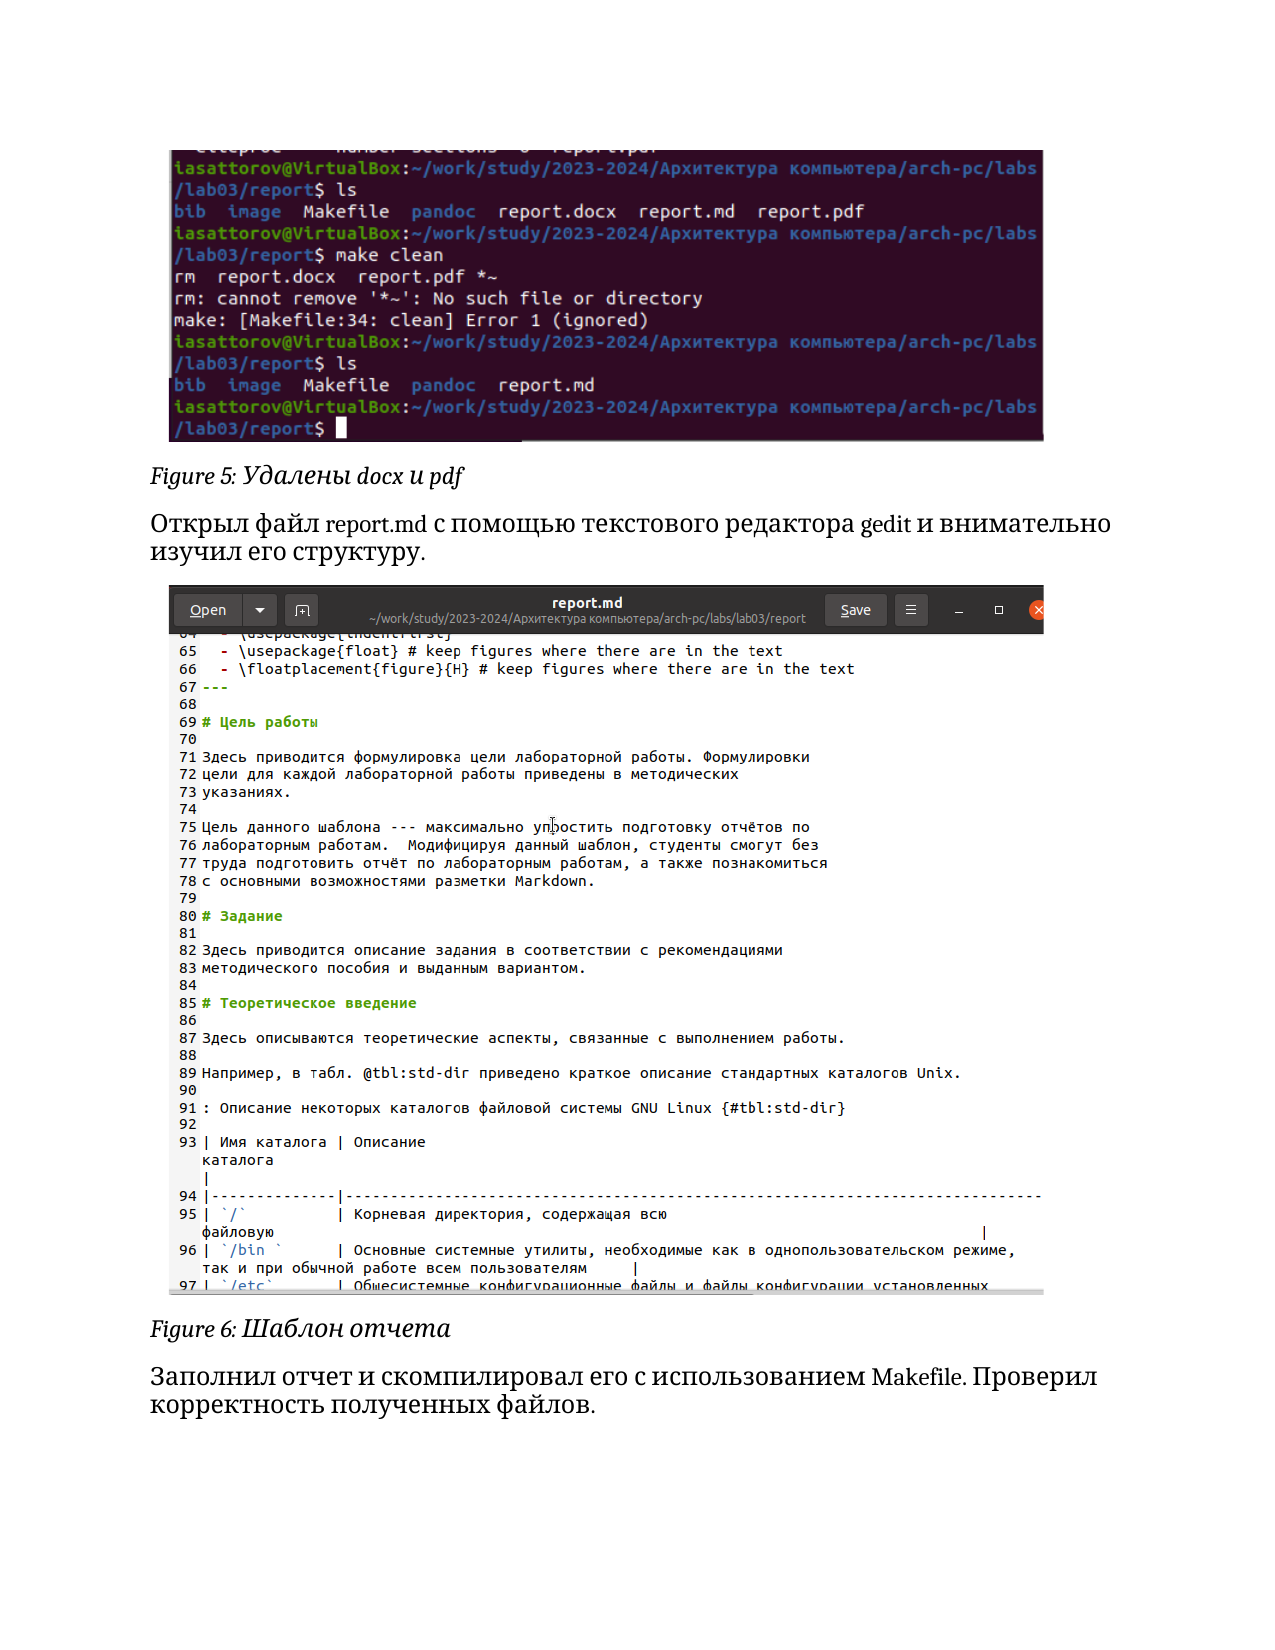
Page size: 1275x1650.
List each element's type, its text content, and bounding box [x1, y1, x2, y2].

text Открыл файл report.md с помощью текстового редактора gedit и внимательно изучил его структуру. [150, 509, 1125, 567]
text Figure 6: Шаблон отчета [150, 1315, 1125, 1344]
picture [168, 585, 1044, 1295]
text Figure 5: Удалены docx и pdf [150, 462, 1125, 491]
text Заполнил отчет и скомпилировал его с использованием Makefile. Проверил корректность полученных файлов. [150, 1362, 1125, 1420]
picture [168, 150, 1044, 442]
